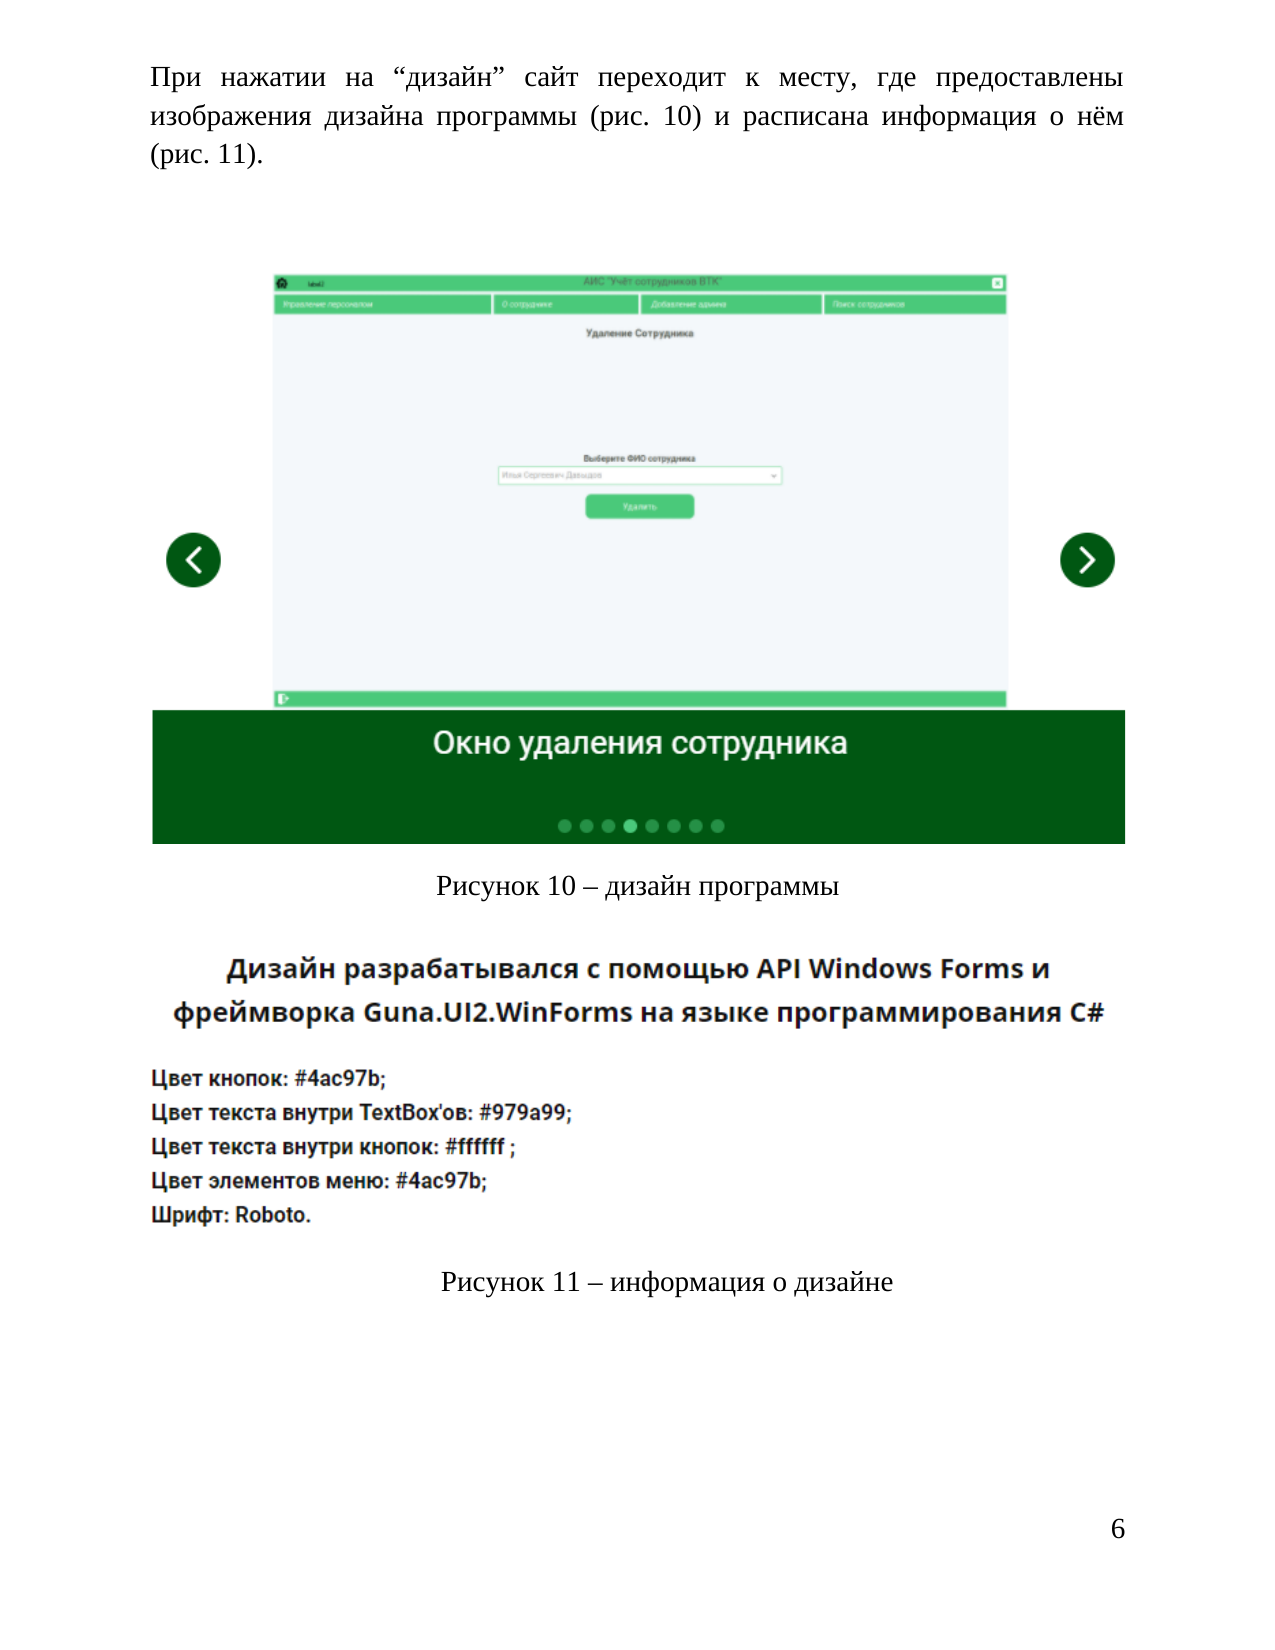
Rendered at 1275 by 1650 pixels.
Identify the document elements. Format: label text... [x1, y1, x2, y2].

picture [150, 215, 1125, 844]
picture [150, 936, 1125, 1239]
text При нажатии на “дизайн” сайт переходит к месту, где предоставлены изображения дизайна программы (рис. 10) и расписана информация о нём (рис. 11). [150, 59, 1125, 170]
text Рисунок 11 – информация о дизайне [150, 1264, 1125, 1298]
text Рисунок 10 – дизайн программы [150, 868, 1125, 902]
